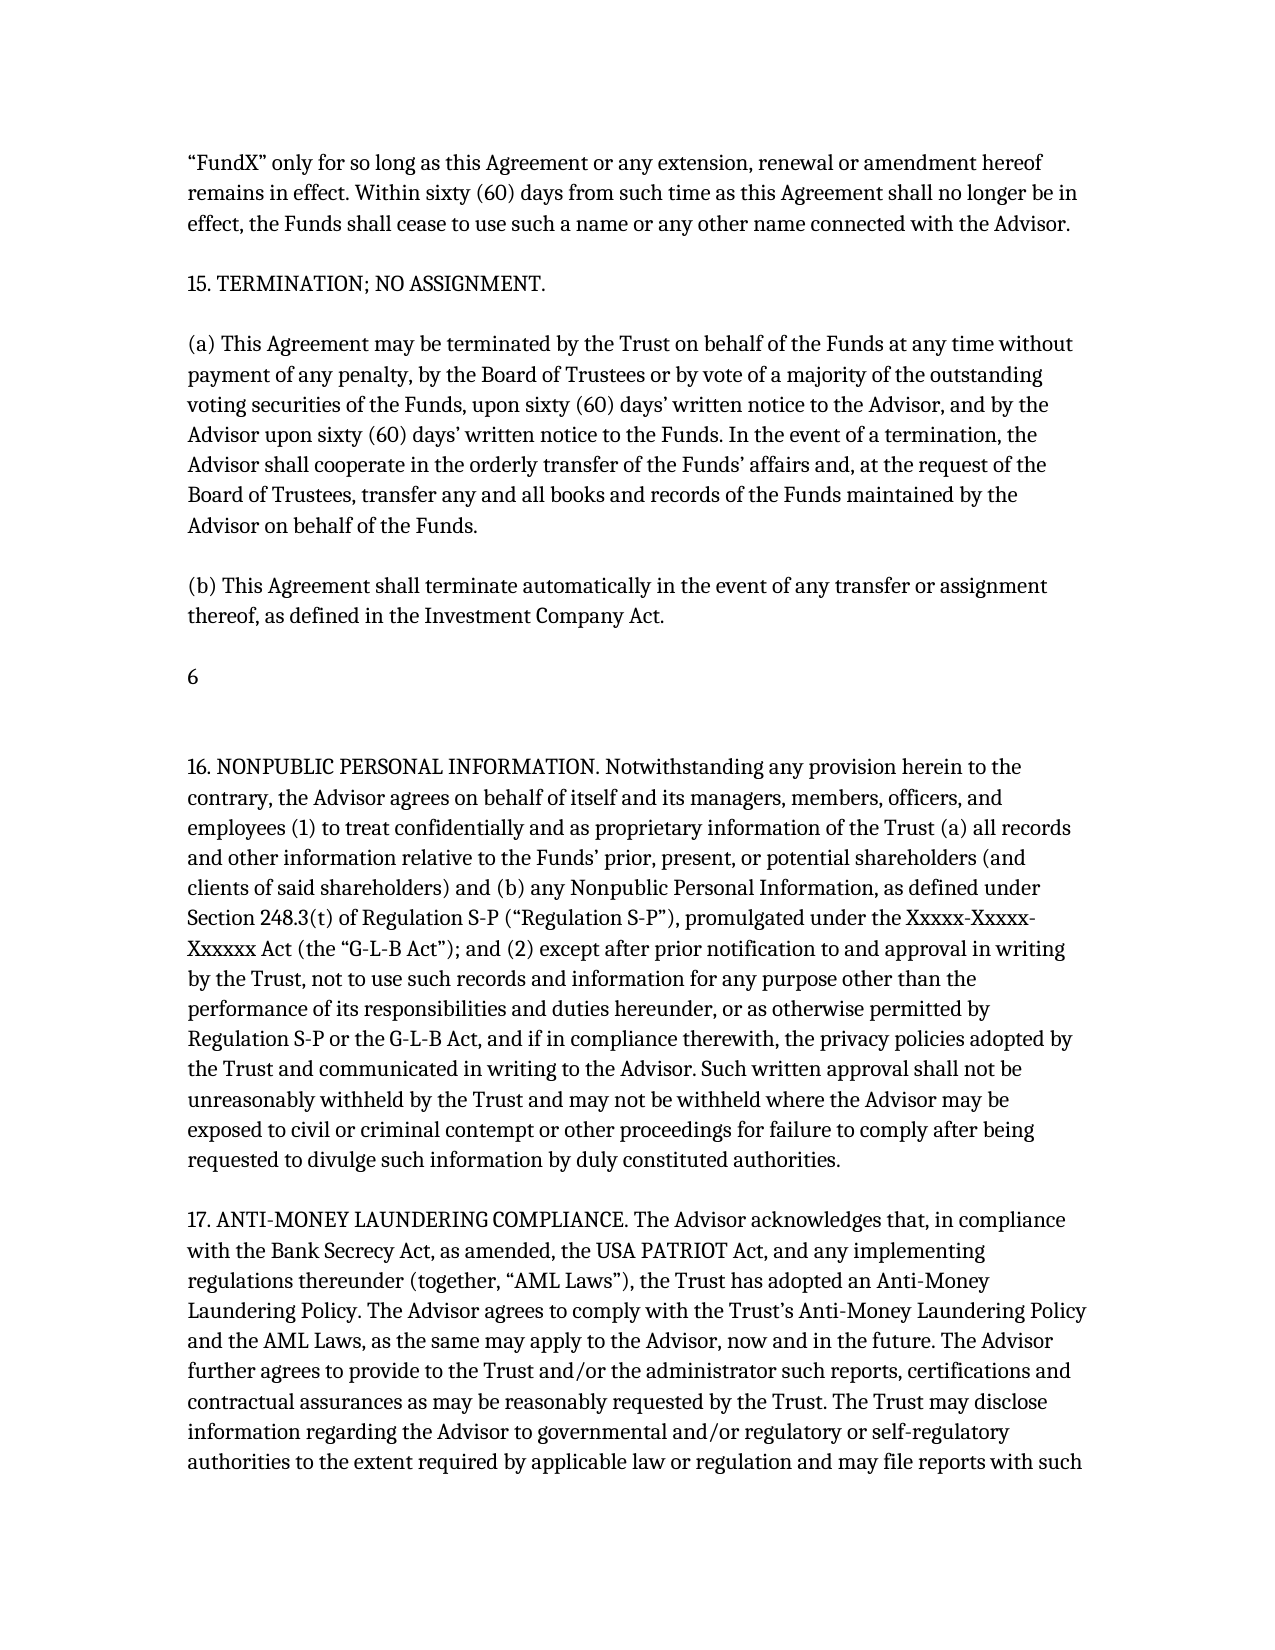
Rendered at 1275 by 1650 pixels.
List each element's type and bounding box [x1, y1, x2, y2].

text [187, 150, 1087, 1475]
